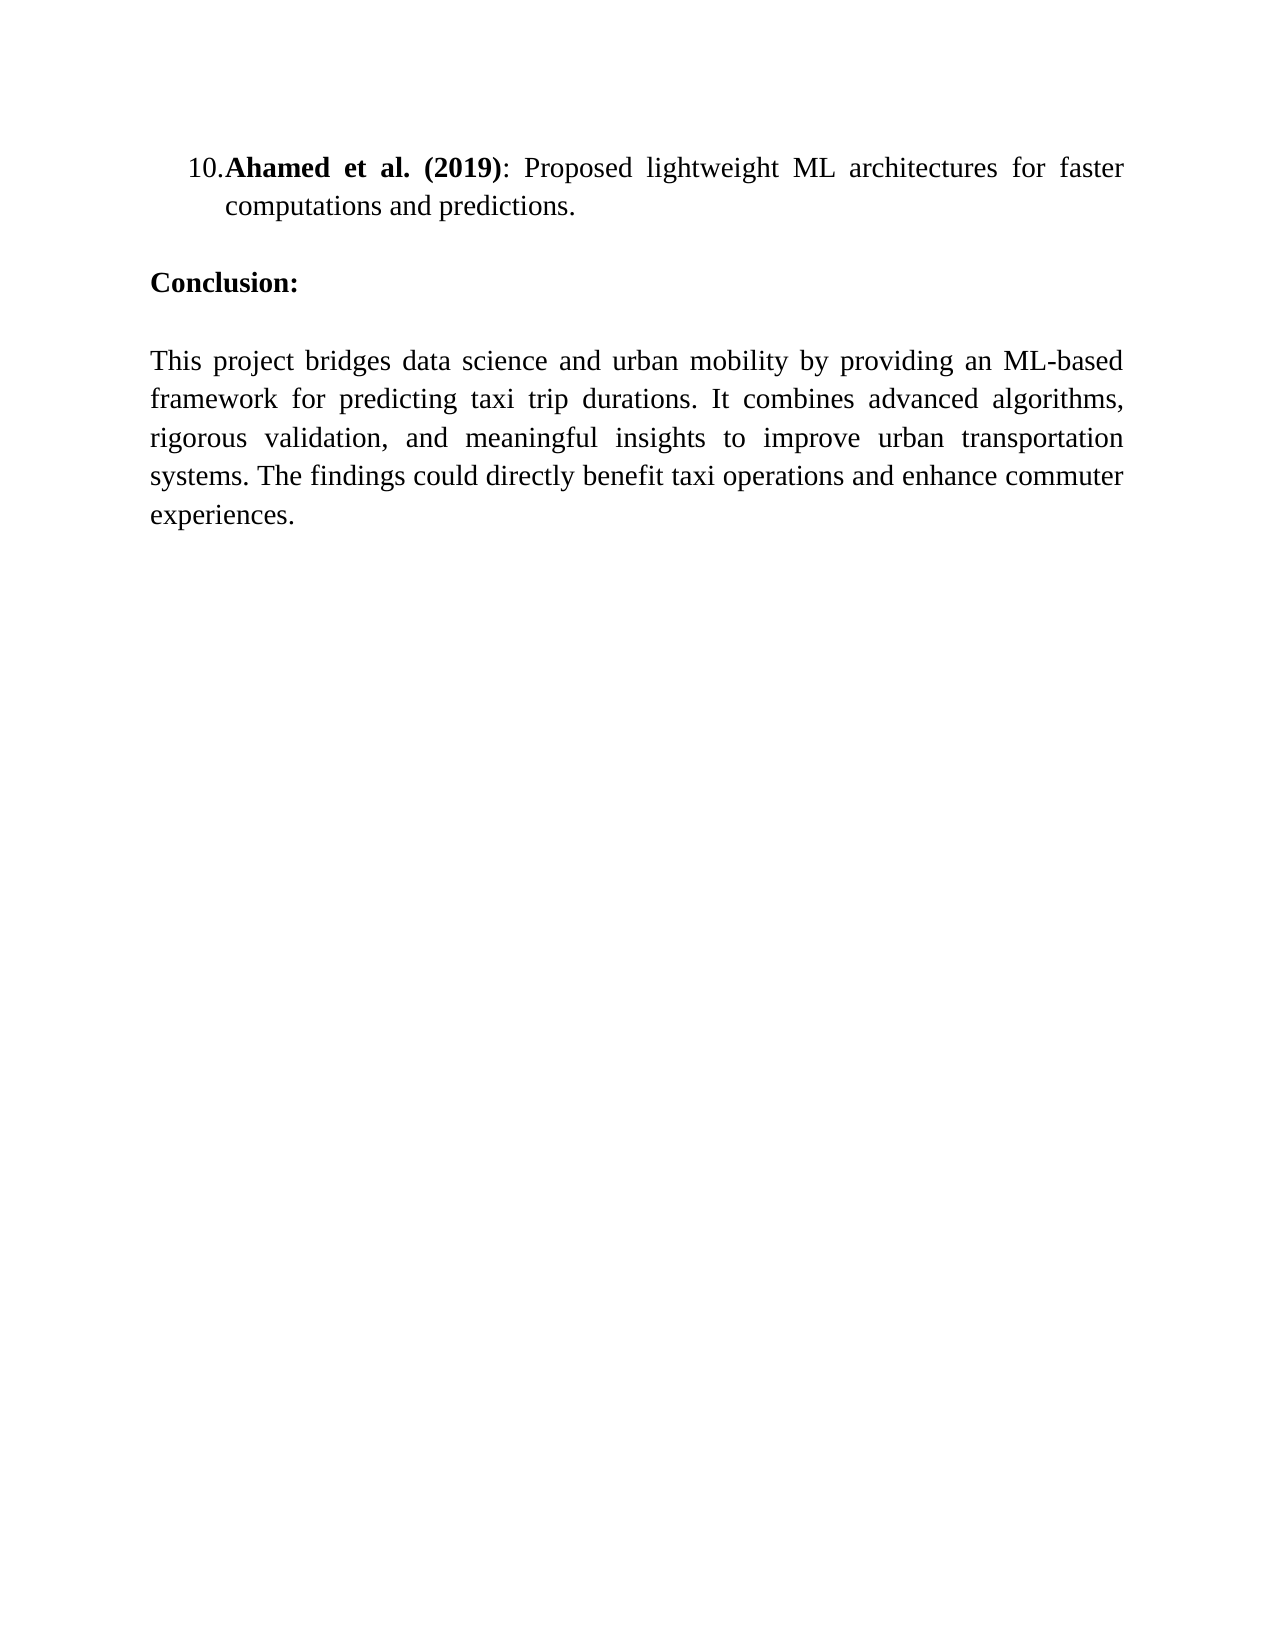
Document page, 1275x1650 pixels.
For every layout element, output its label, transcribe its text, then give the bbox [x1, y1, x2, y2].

text This project bridges data science and urban mobility by providing an ML-based framework for predicting taxi trip durations. It combines advanced algorithms, rigorous validation, and meaningful insights to improve urban transportation systems. The findings could directly benefit taxi operations and enhance commuter experiences. [150, 343, 1125, 530]
list Ahamed et al. (2019): Proposed lightweight ML architectures for faster computations and predictions. [187, 150, 1125, 222]
text Conclusion: [150, 266, 1125, 299]
